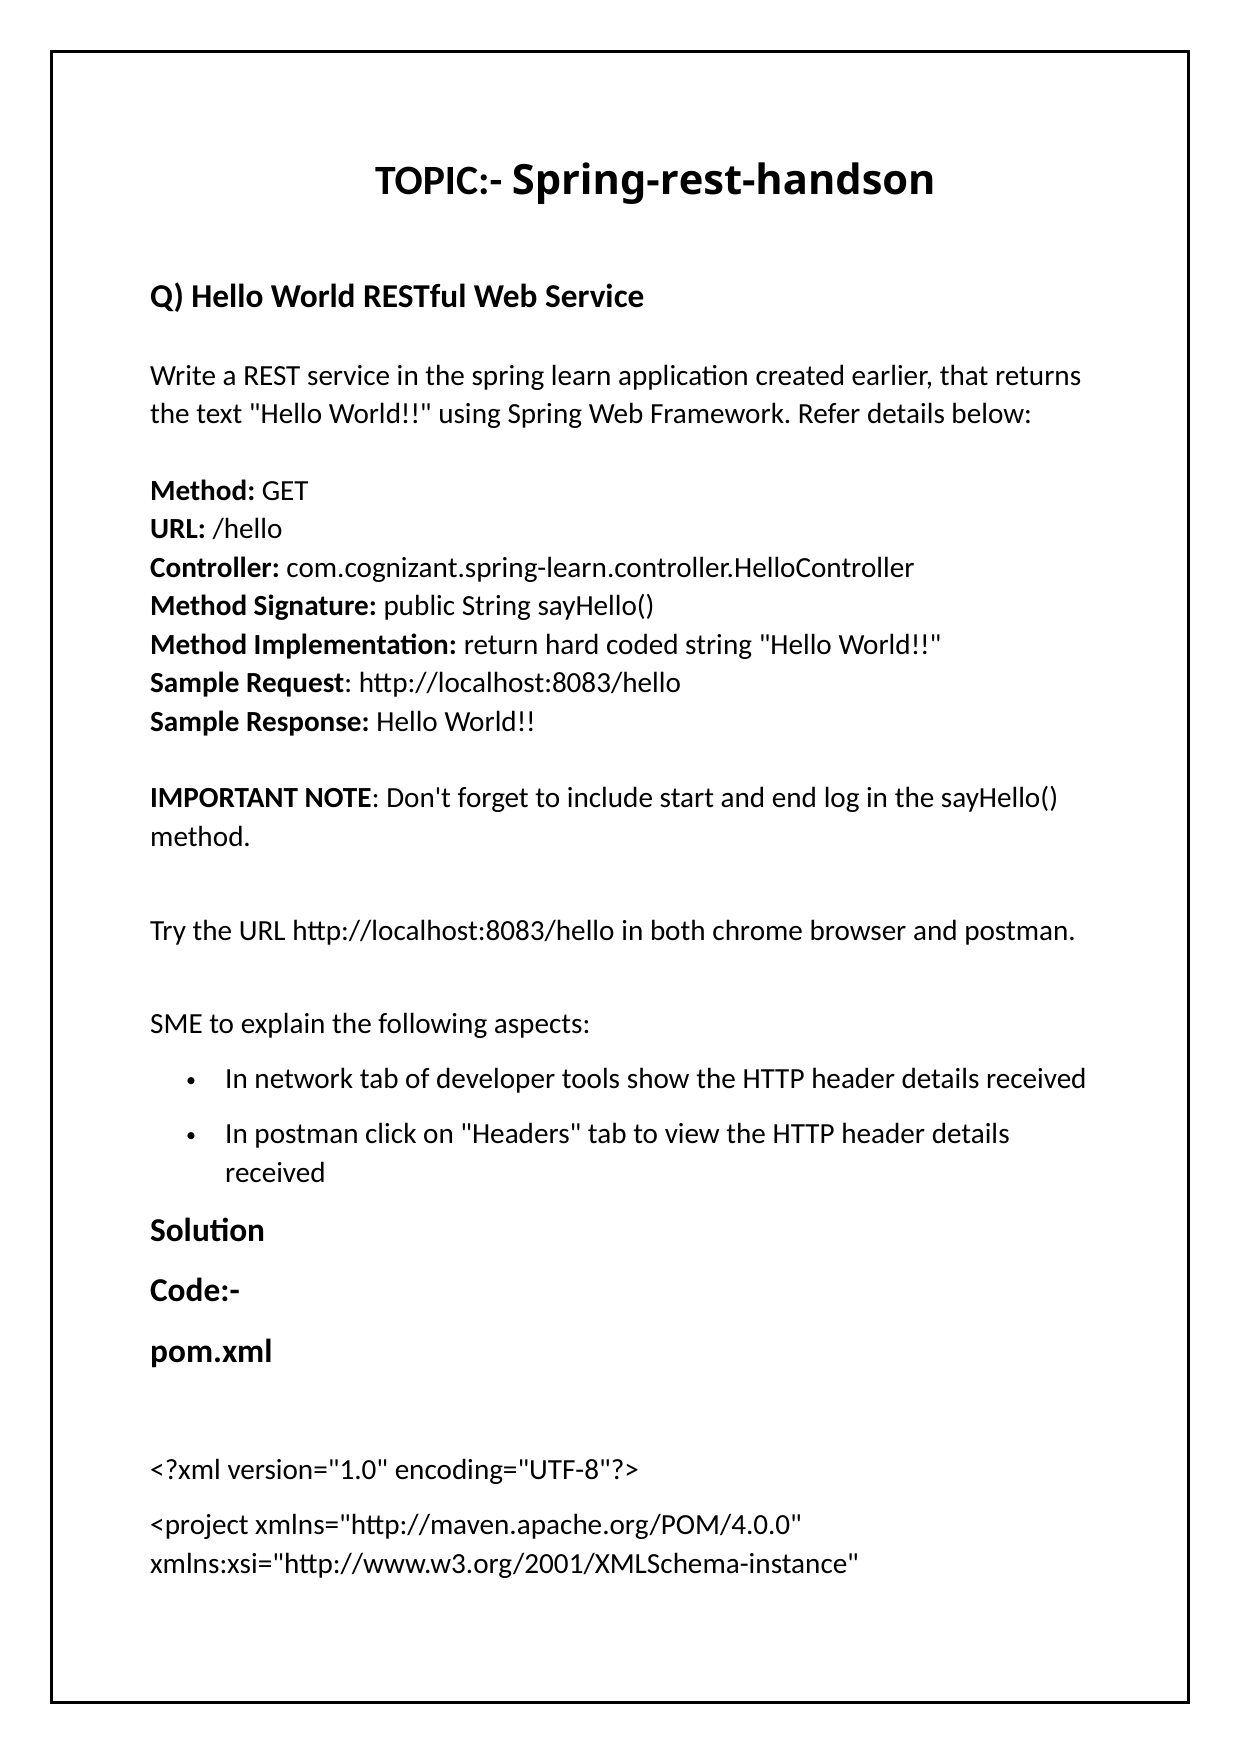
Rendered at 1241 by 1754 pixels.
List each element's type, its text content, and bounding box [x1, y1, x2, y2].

text TOPIC:- Spring-rest-handson [300, 150, 1090, 207]
text Code:- [150, 1269, 1090, 1310]
text <?xml version="1.0" encoding="UTF-8"?> [150, 1451, 1090, 1487]
text Solution [150, 1209, 1090, 1249]
list In network tab of developer tools show the HTTP header details received [187, 1060, 1090, 1096]
list In postman click on "Headers" tab to view the HTTP header details received [187, 1115, 1090, 1189]
text <project xmlns="http://maven.apache.org/POM/4.0.0" xmlns:xsi="http://www.w3.org/2001/XMLSchema-instance" [150, 1506, 1090, 1581]
text pom.xml [150, 1330, 1090, 1371]
text SME to explain the following aspects: [150, 967, 1090, 1041]
text Try the URL http://localhost:8083/hello in both chrome browser and postman. [150, 873, 1090, 947]
text Q) Hello World RESTful Web Service Write a REST service in the spring learn application created earlier, that returns the text "Hello World!!" using Spring Web Framework. Refer details below: Method: GET URL: /hello Controller: com.cognizant.spring-learn.controller.HelloController Method Signature: public String sayHello() Method Implementation: return hard coded string "Hello World!!" Sample Request: http://localhost:8083/hello Sample Response: Hello World!! IMPORTANT NOTE: Don't forget to include start and end log in the sayHello() method. [150, 275, 1090, 854]
